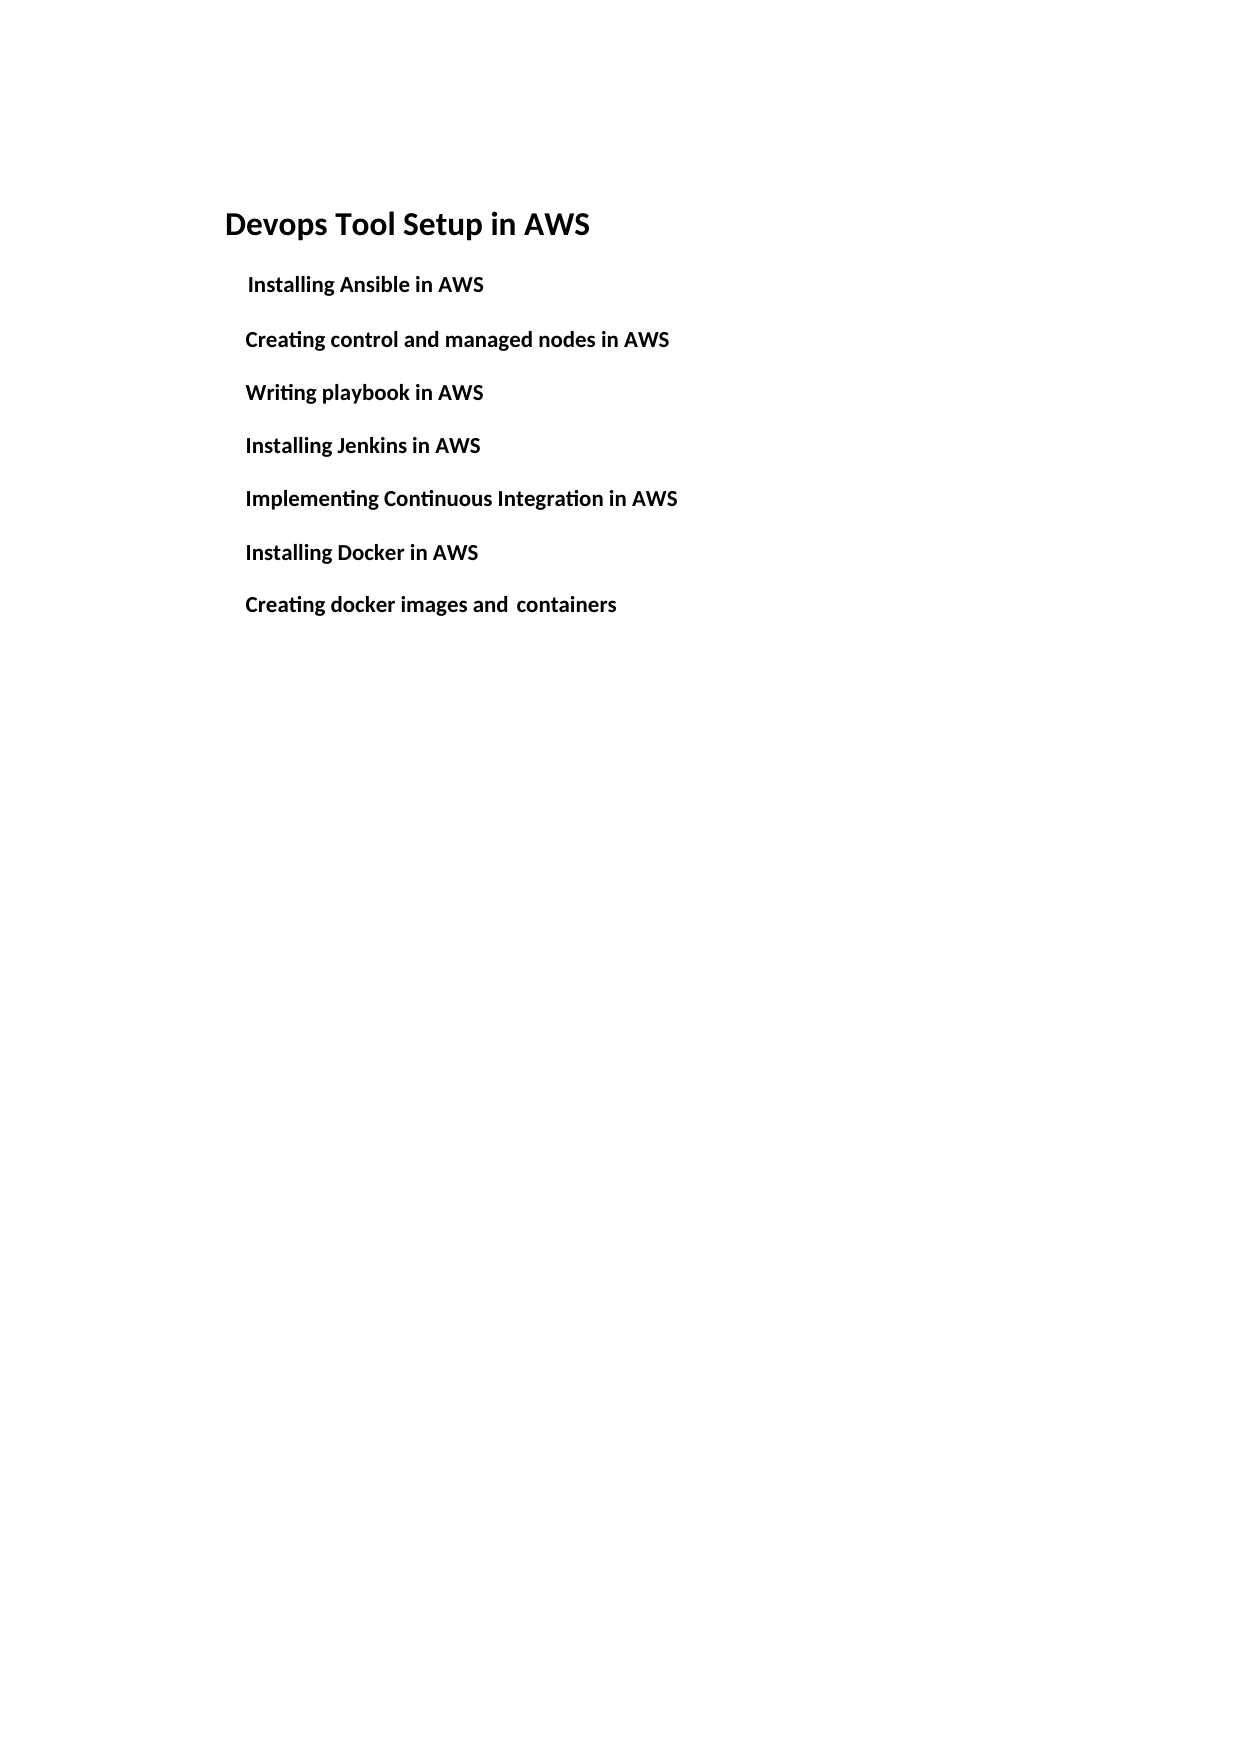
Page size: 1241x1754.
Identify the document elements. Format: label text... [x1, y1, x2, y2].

text Installing Docker in AWS [150, 538, 1090, 566]
text Devops Tool Setup in AWS [150, 203, 1090, 244]
text Creating docker images and containers [150, 591, 1090, 619]
text Installing Jenkins in AWS [150, 432, 1090, 459]
text Creating control and managed nodes in AWS [150, 326, 1090, 353]
text Implementing Continuous Integration in AWS [150, 484, 1090, 513]
text Installing Ansible in AWS [150, 271, 1090, 299]
text Writing playbook in AWS [150, 378, 1090, 407]
